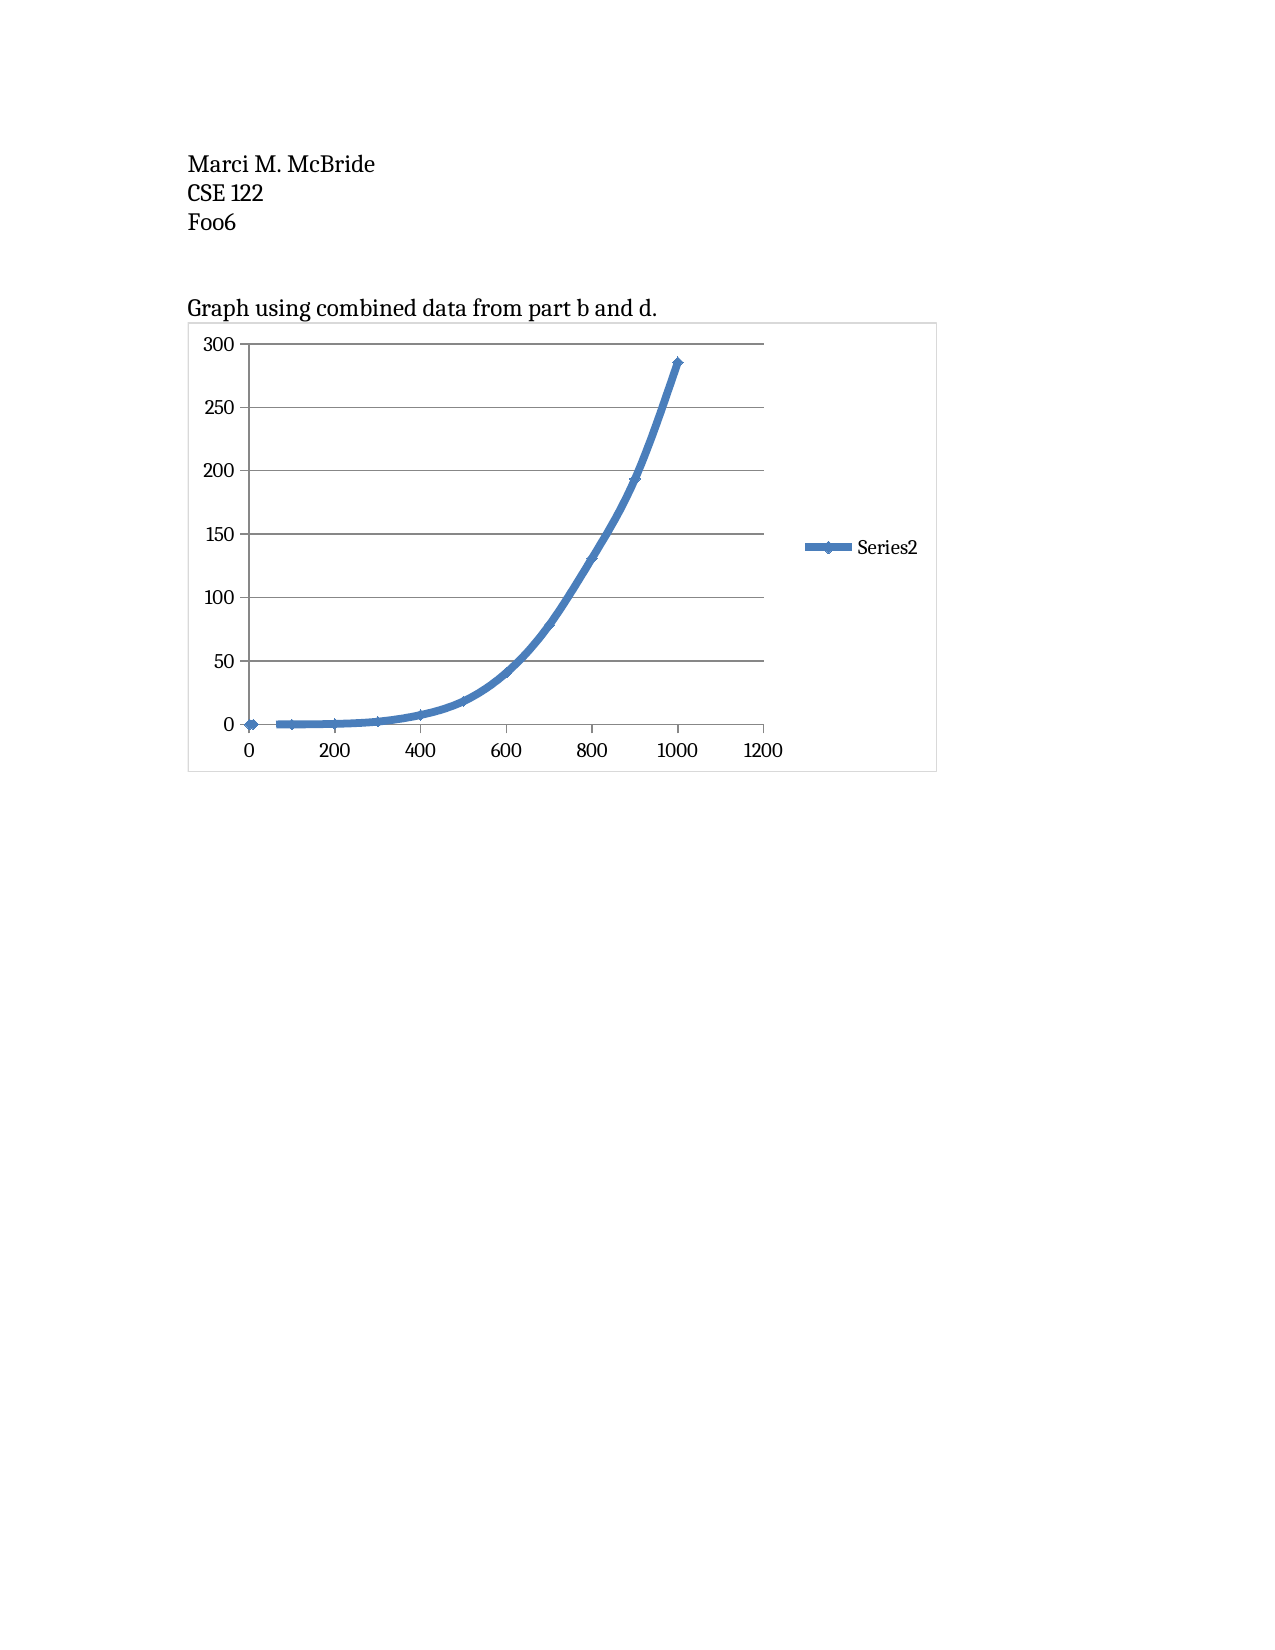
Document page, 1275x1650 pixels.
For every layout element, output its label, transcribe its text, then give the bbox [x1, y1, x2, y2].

text CSE 122 [187, 179, 1087, 207]
text Marci M. McBride [187, 150, 1087, 179]
text Foo6 [187, 207, 1087, 236]
text Graph using combined data from part b and d. [187, 294, 1087, 322]
